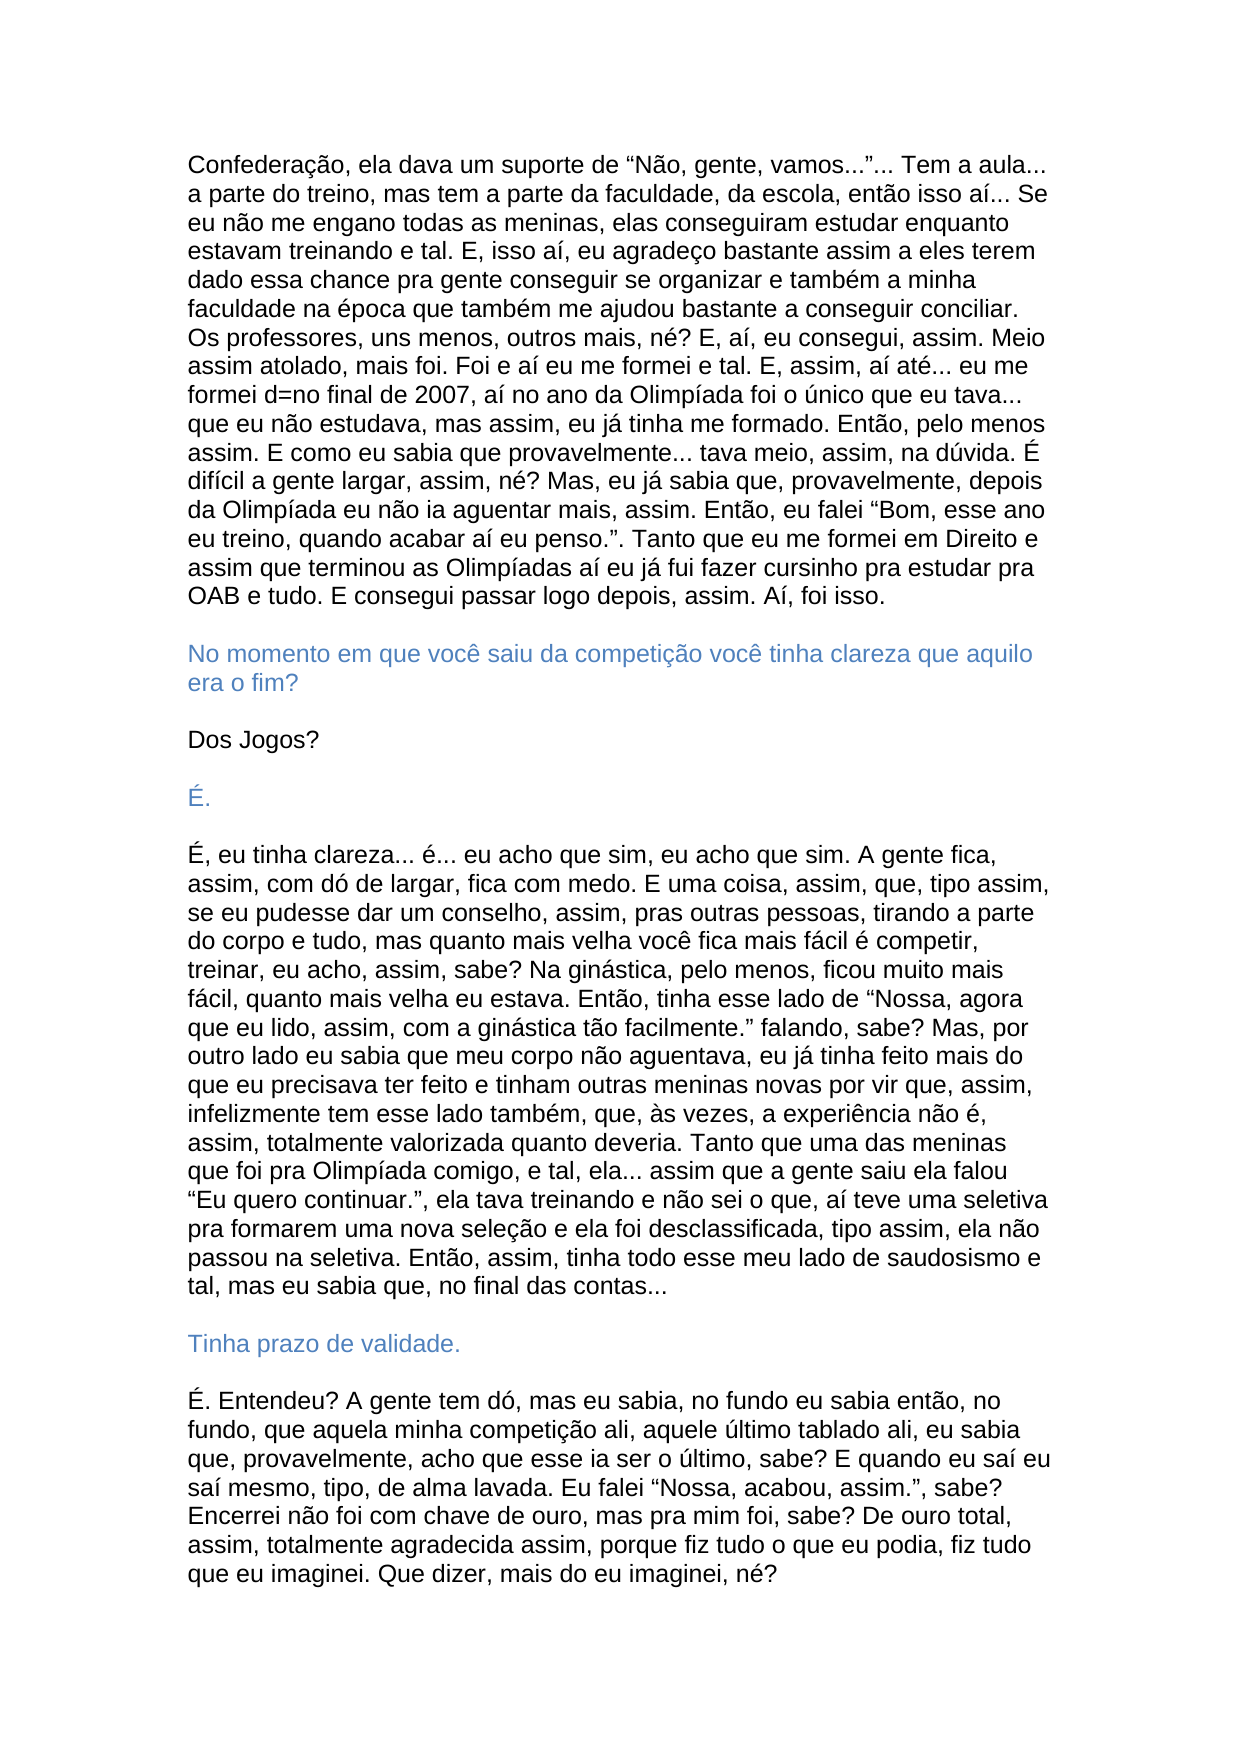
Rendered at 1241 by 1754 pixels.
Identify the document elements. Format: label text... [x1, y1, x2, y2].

text É, eu tinha clareza... é... eu acho que sim, eu acho que sim. A gente fica, assim, com dó de largar, fica com medo. E uma coisa, assim, que, tipo assim, se eu pudesse dar um conselho, assim, pras outras pessoas, tirando a parte do corpo e tudo, mas quanto mais velha você fica mais fácil é competir, treinar, eu acho, assim, sabe? Na ginástica, pelo menos, ficou muito mais fácil, quanto mais velha eu estava. Então, tinha esse lado de “Nossa, agora que eu lido, assim, com a ginástica tão facilmente.” falando, sabe? Mas, por outro lado eu sabia que meu corpo não aguentava, eu já tinha feito mais do que eu precisava ter feito e tinham outras meninas novas por vir que, assim, infelizmente tem esse lado também, que, às vezes, a experiência não é, assim, totalmente valorizada quanto deveria. Tanto que uma das meninas que foi pra Olimpíada comigo, e tal, ela... assim que a gente saiu ela falou “Eu quero continuar.”, ela tava treinando e não sei o que, aí teve uma seletiva pra formarem uma nova seleção e ela foi desclassificada, tipo assim, ela não passou na seletiva. Então, assim, tinha todo esse meu lado de saudosismo e tal, mas eu sabia que, no final das contas... [187, 840, 1053, 1300]
text Dos Jogos? [187, 725, 1053, 754]
text É. Entendeu? A gente tem dó, mas eu sabia, no fundo eu sabia então, no fundo, que aquela minha competição ali, aquele último tablado ali, eu sabia que, provavelmente, acho que esse ia ser o último, sabe? E quando eu saí eu saí mesmo, tipo, de alma lavada. Eu falei “Nossa, acabou, assim.”, sabe? Encerrei não foi com chave de ouro, mas pra mim foi, sabe? De ouro total, assim, totalmente agradecida assim, porque fiz tudo o que eu podia, fiz tudo que eu imaginei. Que dizer, mais do eu imaginei, né? [187, 1386, 1053, 1587]
text É. [187, 782, 1053, 811]
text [187, 150, 1053, 610]
text No momento em que você saiu da competição você tinha clareza que aquilo era o fim? [187, 639, 1053, 696]
text Tinha prazo de validade. [187, 1329, 1053, 1357]
